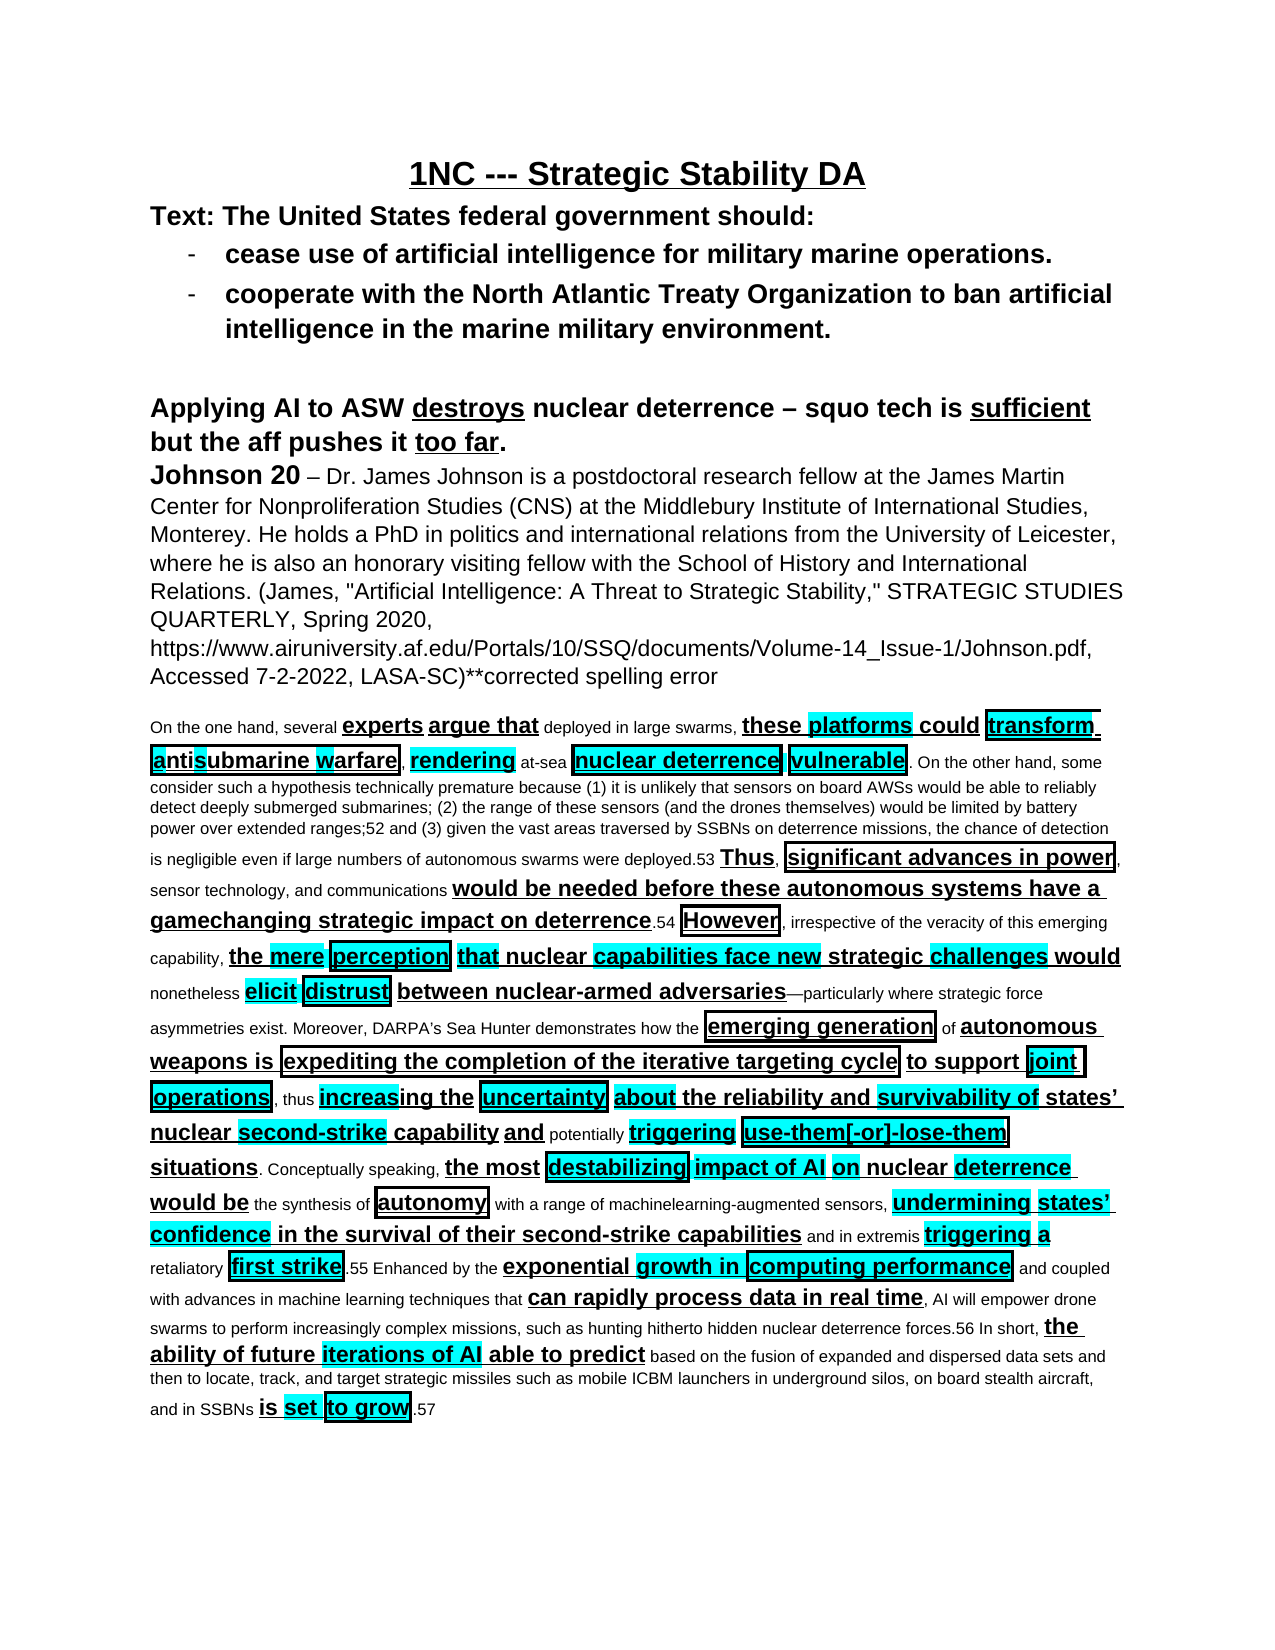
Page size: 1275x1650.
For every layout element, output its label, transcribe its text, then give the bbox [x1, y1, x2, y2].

subtitle Applying AI to ASW destroys nuclear deterrence – squo tech is sufficient but the aff pushes it too far. [150, 392, 1125, 457]
text Johnson 20 – Dr. James Johnson is a postdoctoral research fellow at the James Martin Center for Nonproliferation Studies (CNS) at the Middlebury Institute of International Studies, Monterey. He holds a PhD in politics and international relations from the University of Leicester, where he is also an honorary visiting fellow with the School of History and International Relations. (James, "Artificial Intelligence: A Threat to Strategic Stability," STRATEGIC STUDIES QUARTERLY, Spring 2020, https://www.airuniversity.af.edu/Portals/10/SSQ/documents/Volume-14_Issue-1/Johnson.pdf, Accessed 7-2-2022, LASA-SC)**corrected spelling error [150, 459, 1125, 690]
subtitle 1NC --- Strategic Stability DA [150, 154, 1125, 193]
subtitle Text: The United States federal government should: [150, 200, 1125, 231]
subtitle cease use of artificial intelligence for military marine operations. [187, 238, 1125, 271]
subtitle cooperate with the North Atlantic Treaty Organization to ban artificial intelligence in the marine military environment. [187, 277, 1125, 344]
text On the one hand, several experts argue that deployed in large swarms, these platforms could transform antisubmarine warfare, rendering at-sea nuclear deterrence vulnerable. On the other hand, some consider such a hypothesis technically premature because (1) it is unlikely that sensors on board AWSs would be able to reliably detect deeply submerged submarines; (2) the range of these sensors (and the drones themselves) would be limited by battery power over extended ranges;52 and (3) given the vast areas traversed by SSBNs on deterrence missions, the chance of detection is negligible even if large numbers of autonomous swarms were deployed.53 Thus, significant advances in power, sensor technology, and communications would be needed before these autonomous systems have a gamechanging strategic impact on deterrence.54 However, irrespective of the veracity of this emerging capability, the mere perception that nuclear capabilities face new strategic challenges would nonetheless elicit distrust between nuclear-armed adversaries—particularly where strategic force asymmetries exist. Moreover, DARPA’s Sea Hunter demonstrates how the emerging generation of autonomous weapons is expediting the completion of the iterative targeting cycle to support joint operations, thus increasing the uncertainty about the reliability and survivability of states’ nuclear second-strike capability and potentially triggering use-them[-or]-lose-them situations. Conceptually speaking, the most destabilizing impact of AI on nuclear deterrence would be the synthesis of autonomy with a range of machinelearning-augmented sensors, undermining states’ confidence in the survival of their second-strike capabilities and in extremis triggering a retaliatory first strike.55 Enhanced by the exponential growth in computing performance and coupled with advances in machine learning techniques that can rapidly process data in real time, AI will empower drone swarms to perform increasingly complex missions, such as hunting hitherto hidden nuclear deterrence forces.56 In short, the ability of future iterations of AI able to predict based on the fusion of expanded and dispersed data sets and then to locate, track, and target strategic missiles such as mobile ICBM launchers in underground silos, on board stealth aircraft, and in SSBNs is set to grow.57 [150, 708, 1125, 1423]
